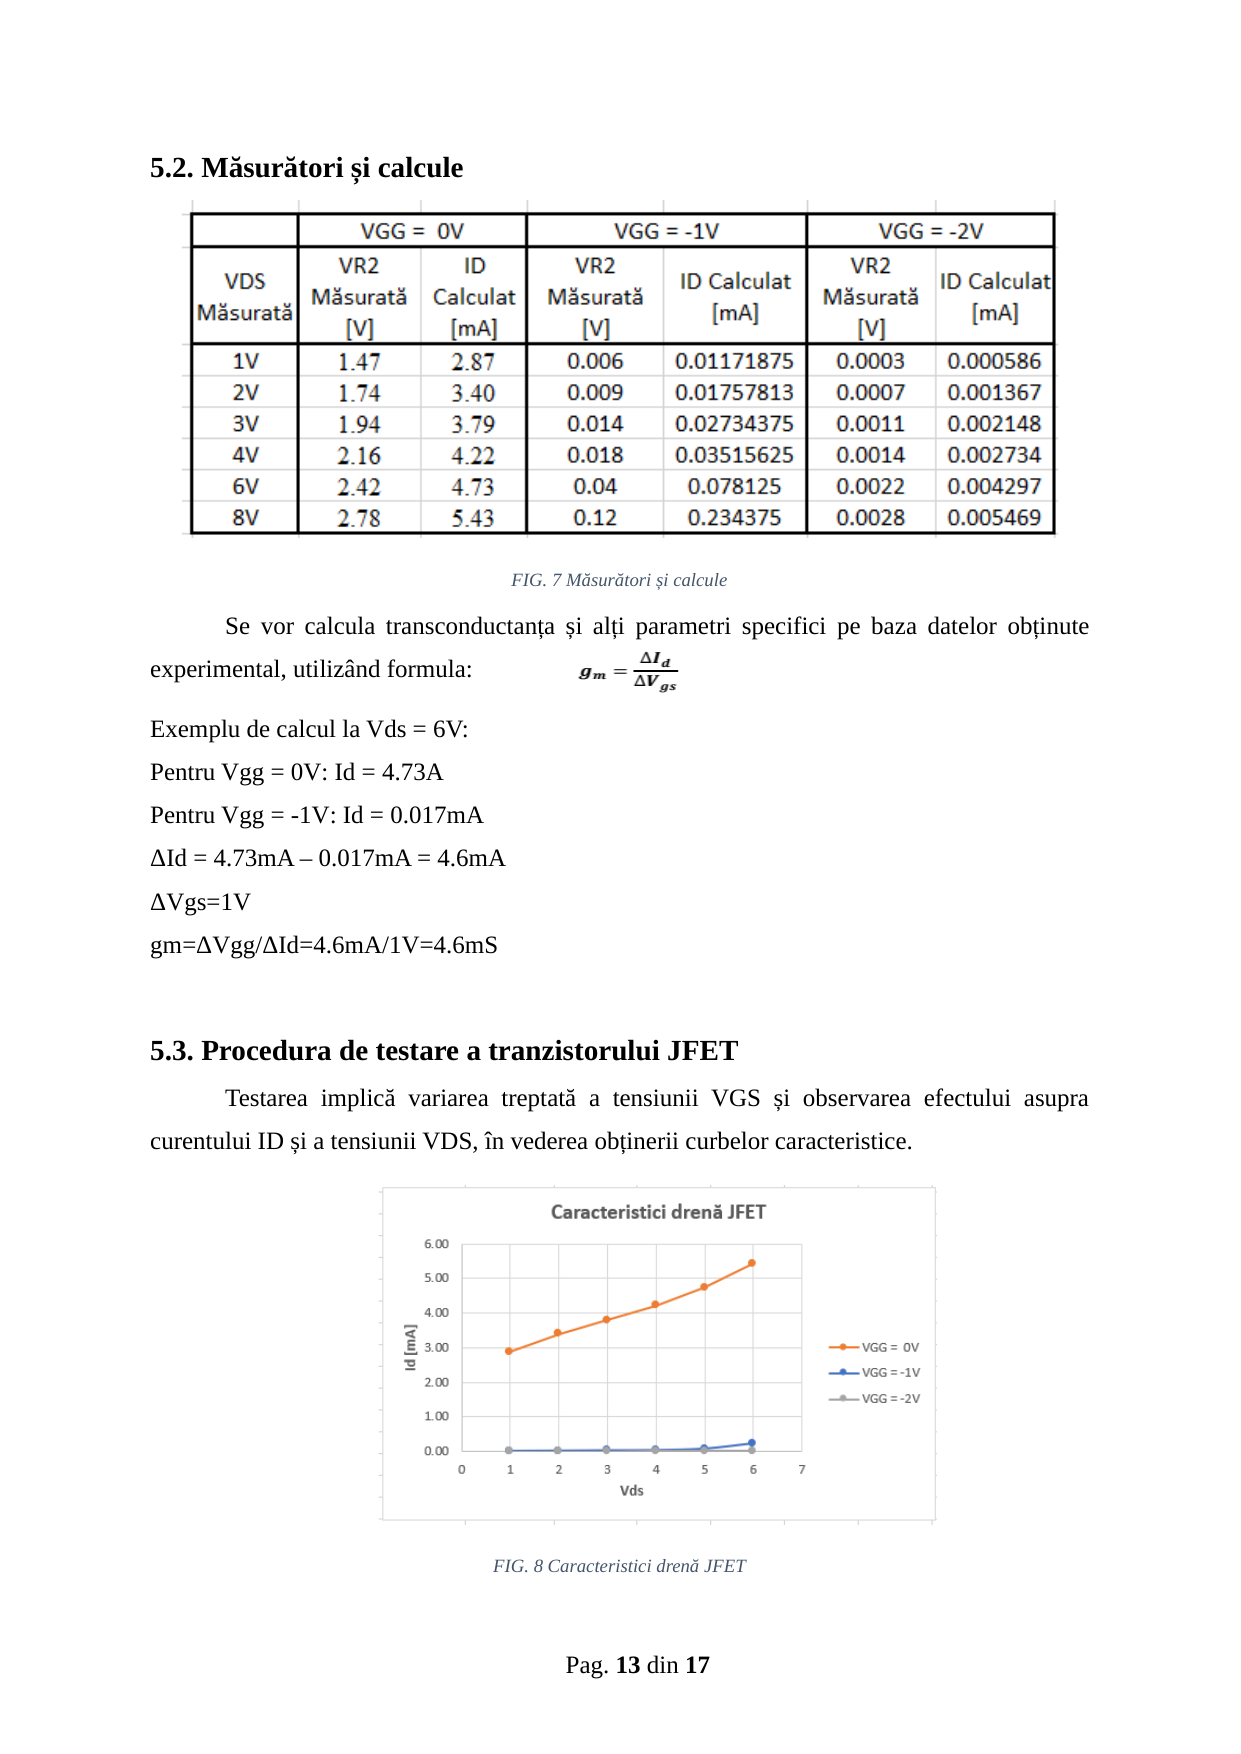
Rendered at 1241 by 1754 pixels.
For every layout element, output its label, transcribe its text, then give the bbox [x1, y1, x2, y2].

text FIG. 8 Caracteristici drenă JFET [150, 1555, 1090, 1577]
picture [575, 641, 700, 698]
subtitle 5.2. Măsurători și calcule [150, 150, 1090, 183]
text Testarea implică variarea treptată a tensiunii VGS și observarea efectului asupra curentului ID și a tensiunii VDS, în vederea obținerii curbelor caracteristice. [150, 1083, 1090, 1155]
text FIG. 7 Măsurători și calcule [150, 569, 1090, 590]
picture [378, 1185, 937, 1525]
text Exemplu de calcul la Vds = 6V: Pentru Vgg = 0V: Id = 4.73A Pentru Vgg = -1V: Id = 0.017mA ΔId = 4.73mA – 0.017mA = 4.6mA ΔVgs=1V gm​=ΔVgg​/ΔId​​=4.6mA/1V​=4.6mS [150, 714, 1090, 1002]
text Se vor calcula transconductanța și alți parametri specifici pe baza datelor obținute experimental, utilizând formula: [150, 611, 1090, 683]
picture [181, 200, 1059, 538]
subtitle 5.3. Procedura de testare a tranzistorului JFET [150, 1033, 1090, 1066]
